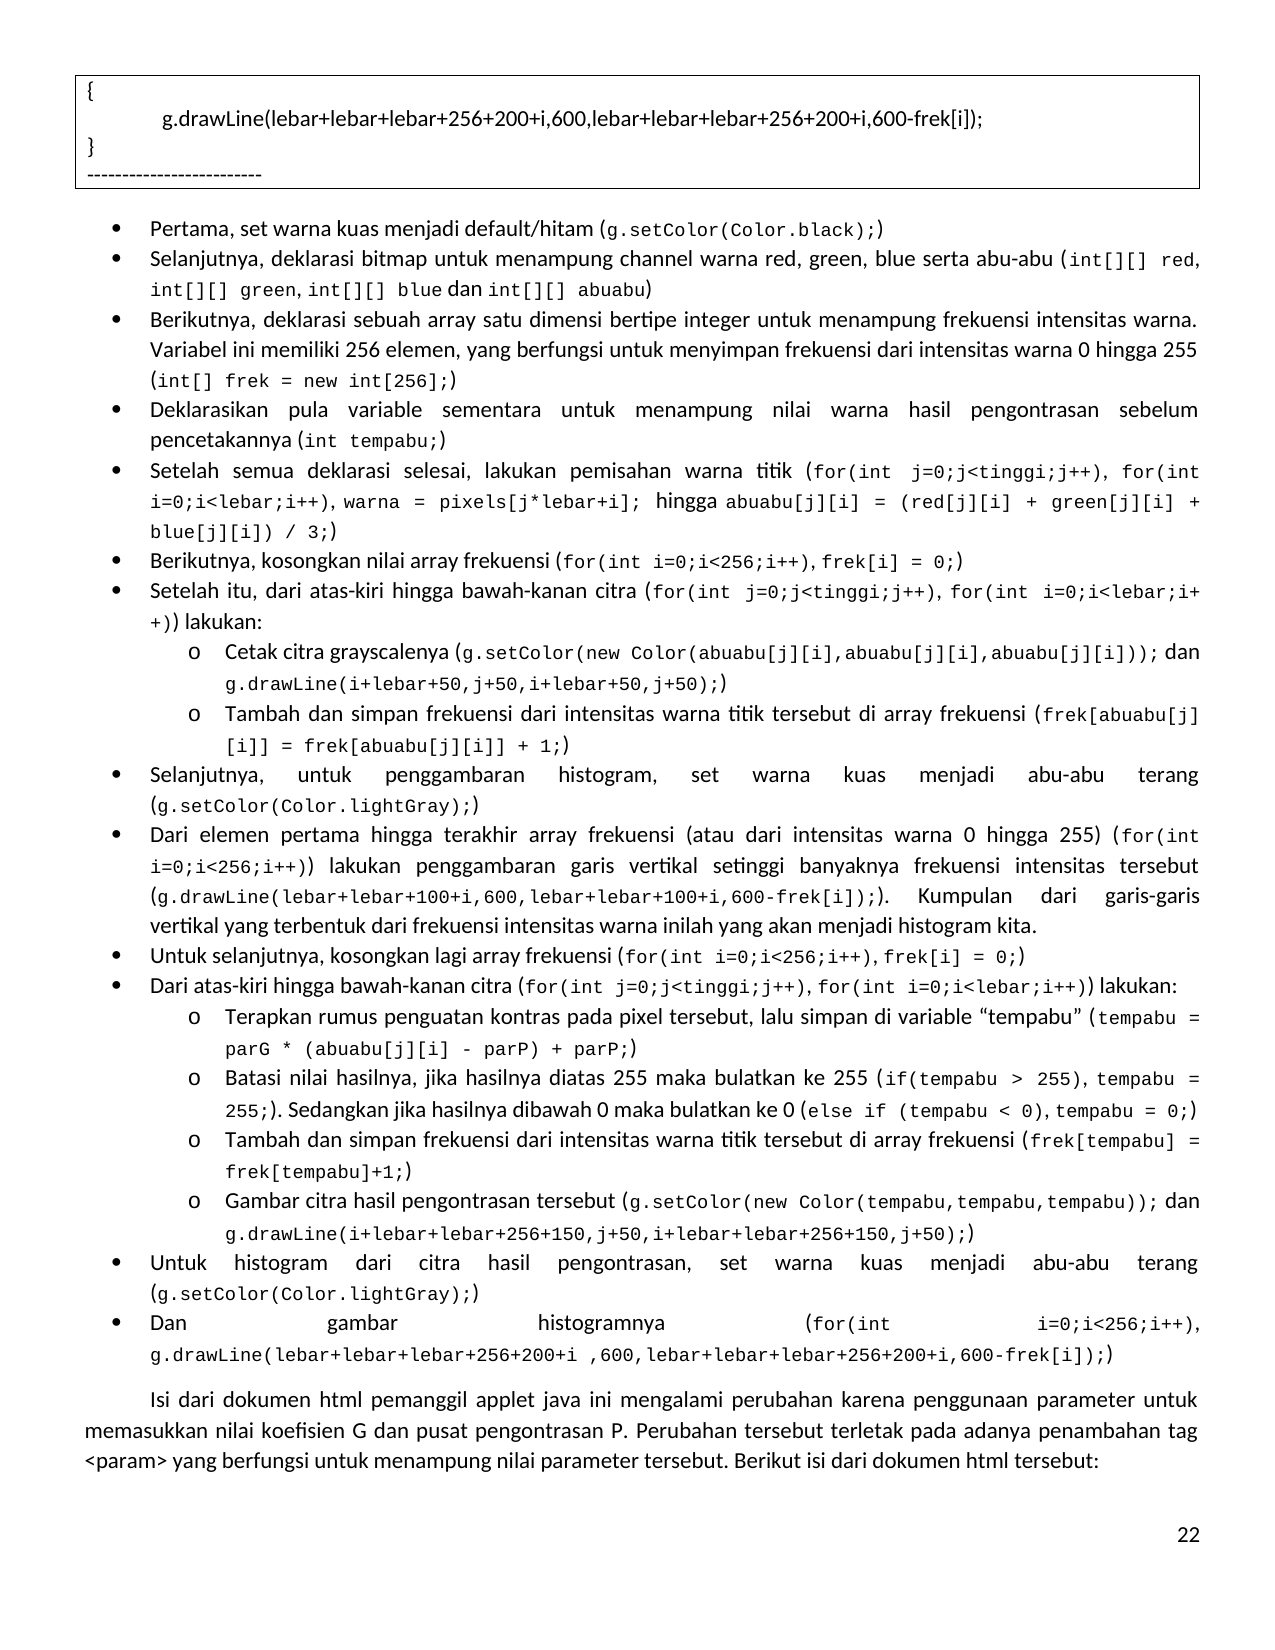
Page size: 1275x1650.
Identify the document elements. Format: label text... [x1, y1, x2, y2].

list Deklarasikan pula variable sementara untuk menampung nilai warna hasil pengontrasan sebelum pencetakannya (int tempabu;) [112, 395, 1200, 454]
list Selanjutnya, untuk penggambaran histogram, set warna kuas menjadi abu-abu terang (g.setColor(Color.lightGray);) [112, 760, 1200, 818]
list Selanjutnya, deklarasi bitmap untuk menampung channel warna red, green, blue serta abu-abu (int[][] red, int[][] green, int[][] blue dan int[][] abuabu) [112, 244, 1200, 303]
list Pertama, set warna kuas menjadi default/hitam (g.setColor(Color.black);) [112, 214, 1200, 242]
list Berikutnya, deklarasi sebuah array satu dimensi bertipe integer untuk menampung frekuensi intensitas warna. Variabel ini memiliki 256 elemen, yang berfungsi untuk menyimpan frekuensi dari intensitas warna 0 hingga 255 (int[] frek = new int[256];) [112, 305, 1200, 393]
list Setelah itu, dari atas-kiri hingga bawah-kanan citra (for(int j=0;j<tinggi;j++), for(int i=0;i<lebar;i++)) lakukan: [112, 577, 1200, 635]
list Untuk selanjutnya, kosongkan lagi array frekuensi (for(int i=0;i<256;i++), frek[i] = 0;) [112, 941, 1200, 969]
list Setelah semua deklarasi selesai, lakukan pemisahan warna titik (for(int j=0;j<tinggi;j++), for(int i=0;i<lebar;i++), warna = pixels[j*lebar+i]; hingga abuabu[j][i] = (red[j][i] + green[j][i] + blue[j][i]) / 3;) [112, 456, 1200, 544]
list Cetak citra grayscalenya (g.setColor(new Color(abuabu[j][i],abuabu[j][i],abuabu[j][i])); dan g.drawLine(i+lebar+50,j+50,i+lebar+50,j+50);) [187, 637, 1200, 696]
list Untuk histogram dari citra hasil pengontrasan, set warna kuas menjadi abu-abu terang (g.setColor(Color.lightGray);) [112, 1248, 1200, 1306]
list Dari atas-kiri hingga bawah-kanan citra (for(int j=0;j<tinggi;j++), for(int i=0;i<lebar;i++)) lakukan: [112, 972, 1200, 1000]
text Isi dari dokumen html pemanggil applet java ini mengalami perubahan karena penggunaan parameter untuk memasukkan nilai koefisien G dan pusat pengontrasan P. Perubahan tersebut terletak pada adanya penambahan tag <param> yang berfungsi untuk menampung nilai parameter tersebut. Berikut isi dari dokumen html tersebut: [84, 1386, 1200, 1474]
list Berikutnya, kosongkan nilai array frekuensi (for(int i=0;i<256;i++), frek[i] = 0;) [112, 546, 1200, 574]
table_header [76, 76, 1199, 188]
list Tambah dan simpan frekuensi dari intensitas warna titik tersebut di array frekuensi (frek[tempabu] = frek[tempabu]+1;) [187, 1125, 1200, 1184]
list Tambah dan simpan frekuensi dari intensitas warna titik tersebut di array frekuensi (frek[abuabu[j][i]] = frek[abuabu[j][i]] + 1;) [187, 699, 1200, 758]
list Dan gambar histogramnya (for(int i=0;i<256;i++), g.drawLine(lebar+lebar+lebar+256+200+i ,600,lebar+lebar+lebar+256+200+i,600-frek[i]);) [112, 1308, 1200, 1367]
list Dari elemen pertama hingga terakhir array frekuensi (atau dari intensitas warna 0 hingga 255) (for(int i=0;i<256;i++)) lakukan penggambaran garis vertikal setinggi banyaknya frekuensi intensitas tersebut (g.drawLine(lebar+lebar+100+i,600,lebar+lebar+100+i,600-frek[i]);). Kumpulan dari garis-garis vertikal yang terbentuk dari frekuensi intensitas warna inilah yang akan menjadi histogram kita. [112, 821, 1200, 939]
list Terapkan rumus penguatan kontras pada pixel tersebut, lalu simpan di variable “tempabu” (tempabu = parG * (abuabu[j][i] - parP) + parP;) [187, 1002, 1200, 1061]
list Gambar citra hasil pengontrasan tersebut (g.setColor(new Color(tempabu,tempabu,tempabu)); dan g.drawLine(i+lebar+lebar+256+150,j+50,i+lebar+lebar+256+150,j+50);) [187, 1187, 1200, 1246]
list Batasi nilai hasilnya, jika hasilnya diatas 255 maka bulatkan ke 255 (if(tempabu > 255), tempabu = 255;). Sedangkan jika hasilnya dibawah 0 maka bulatkan ke 0 (else if (tempabu < 0), tempabu = 0;) [187, 1063, 1200, 1123]
